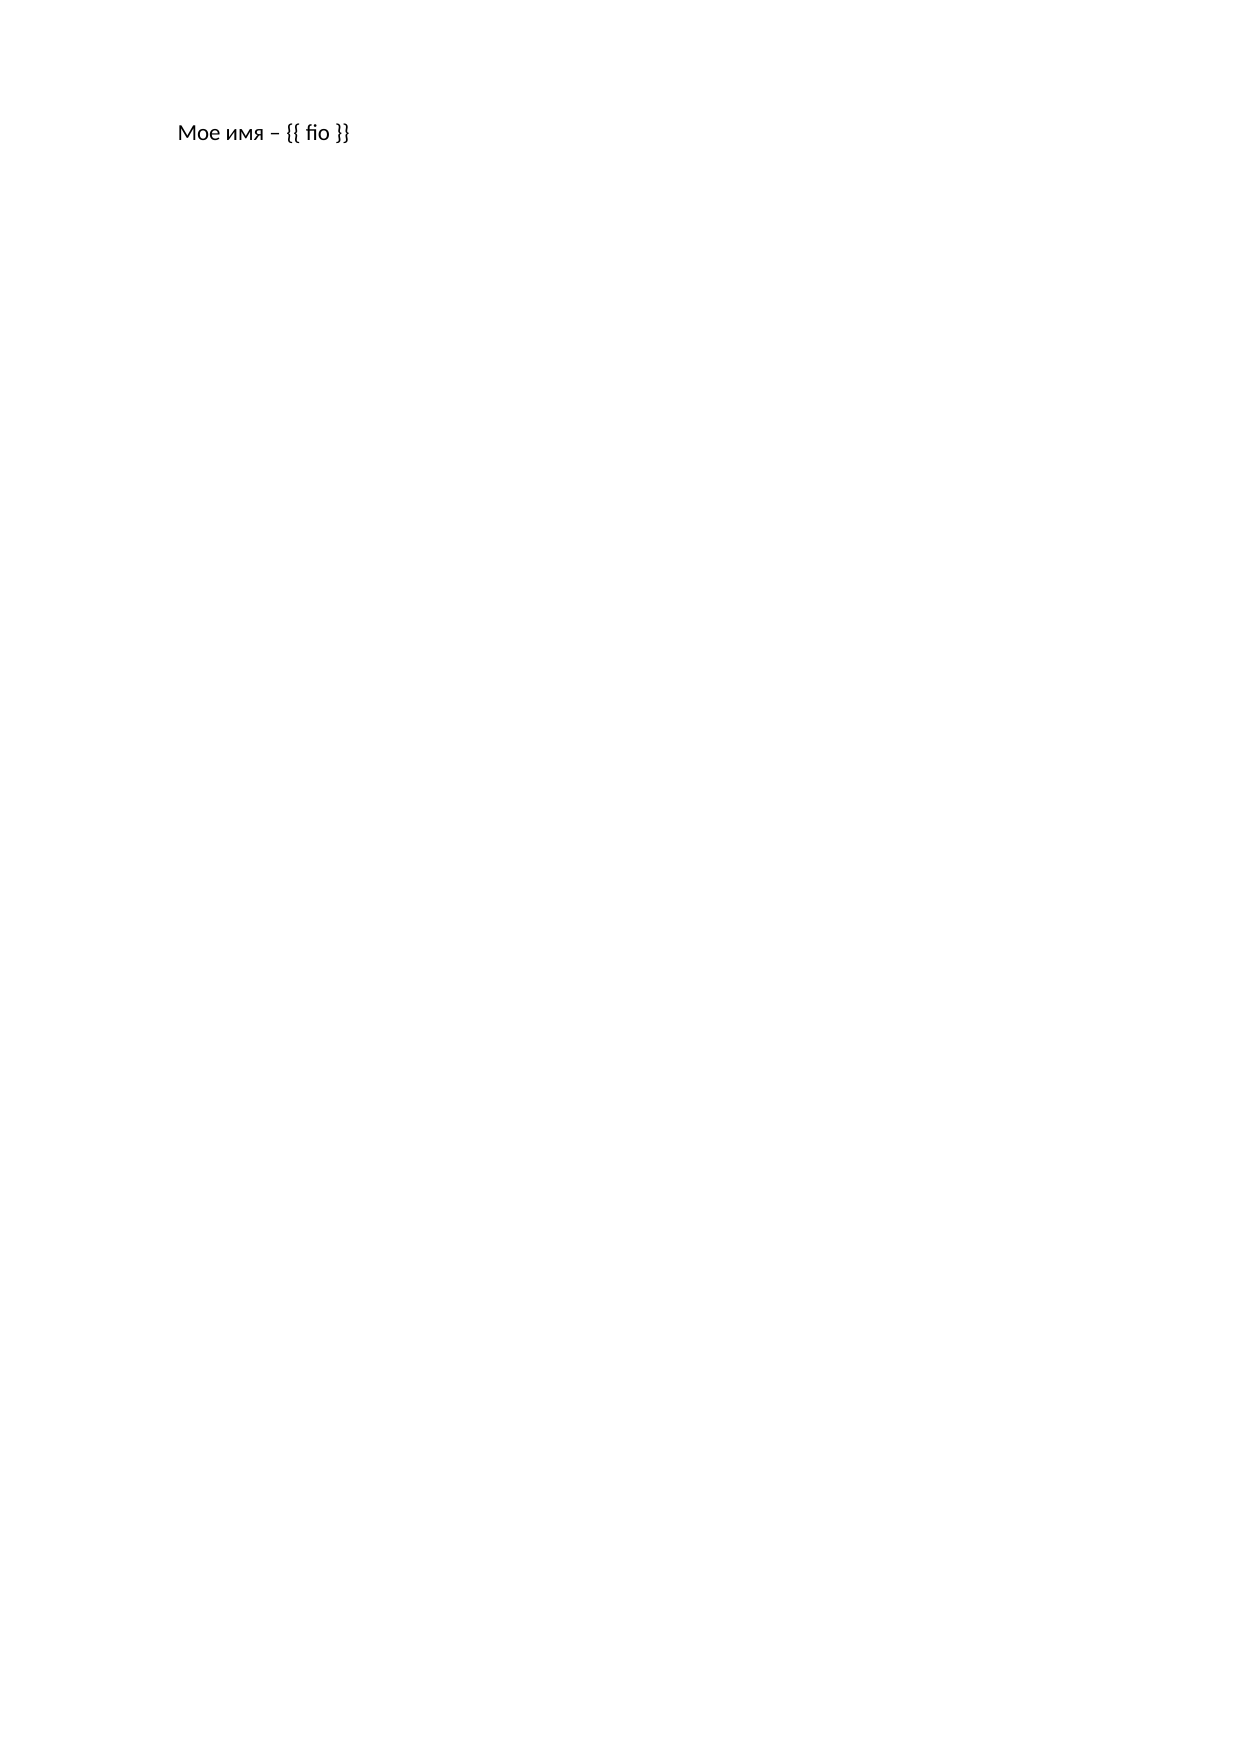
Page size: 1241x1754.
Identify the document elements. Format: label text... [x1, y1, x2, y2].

text Мое имя – {{ fio }} [177, 118, 1152, 146]
